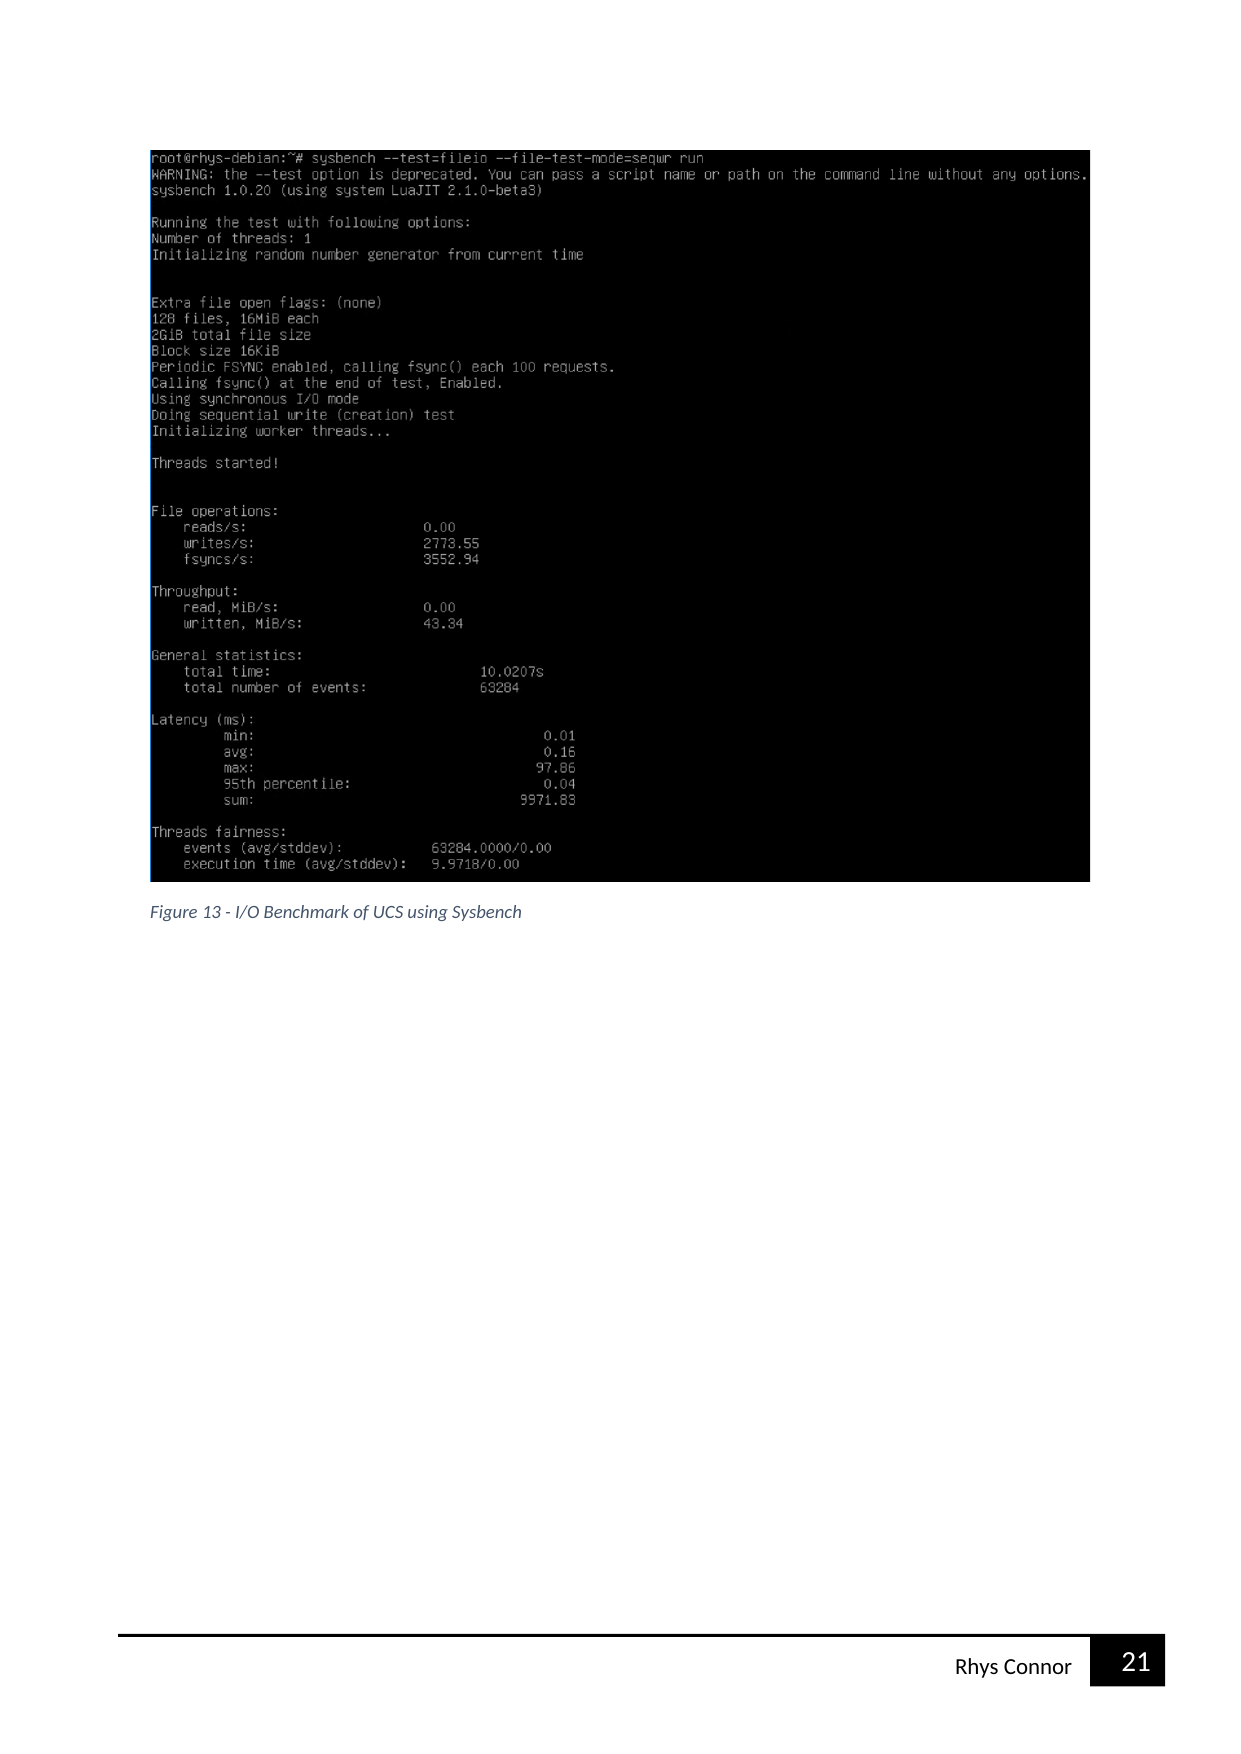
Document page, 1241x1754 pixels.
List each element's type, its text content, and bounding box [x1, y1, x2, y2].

picture [150, 150, 1091, 882]
